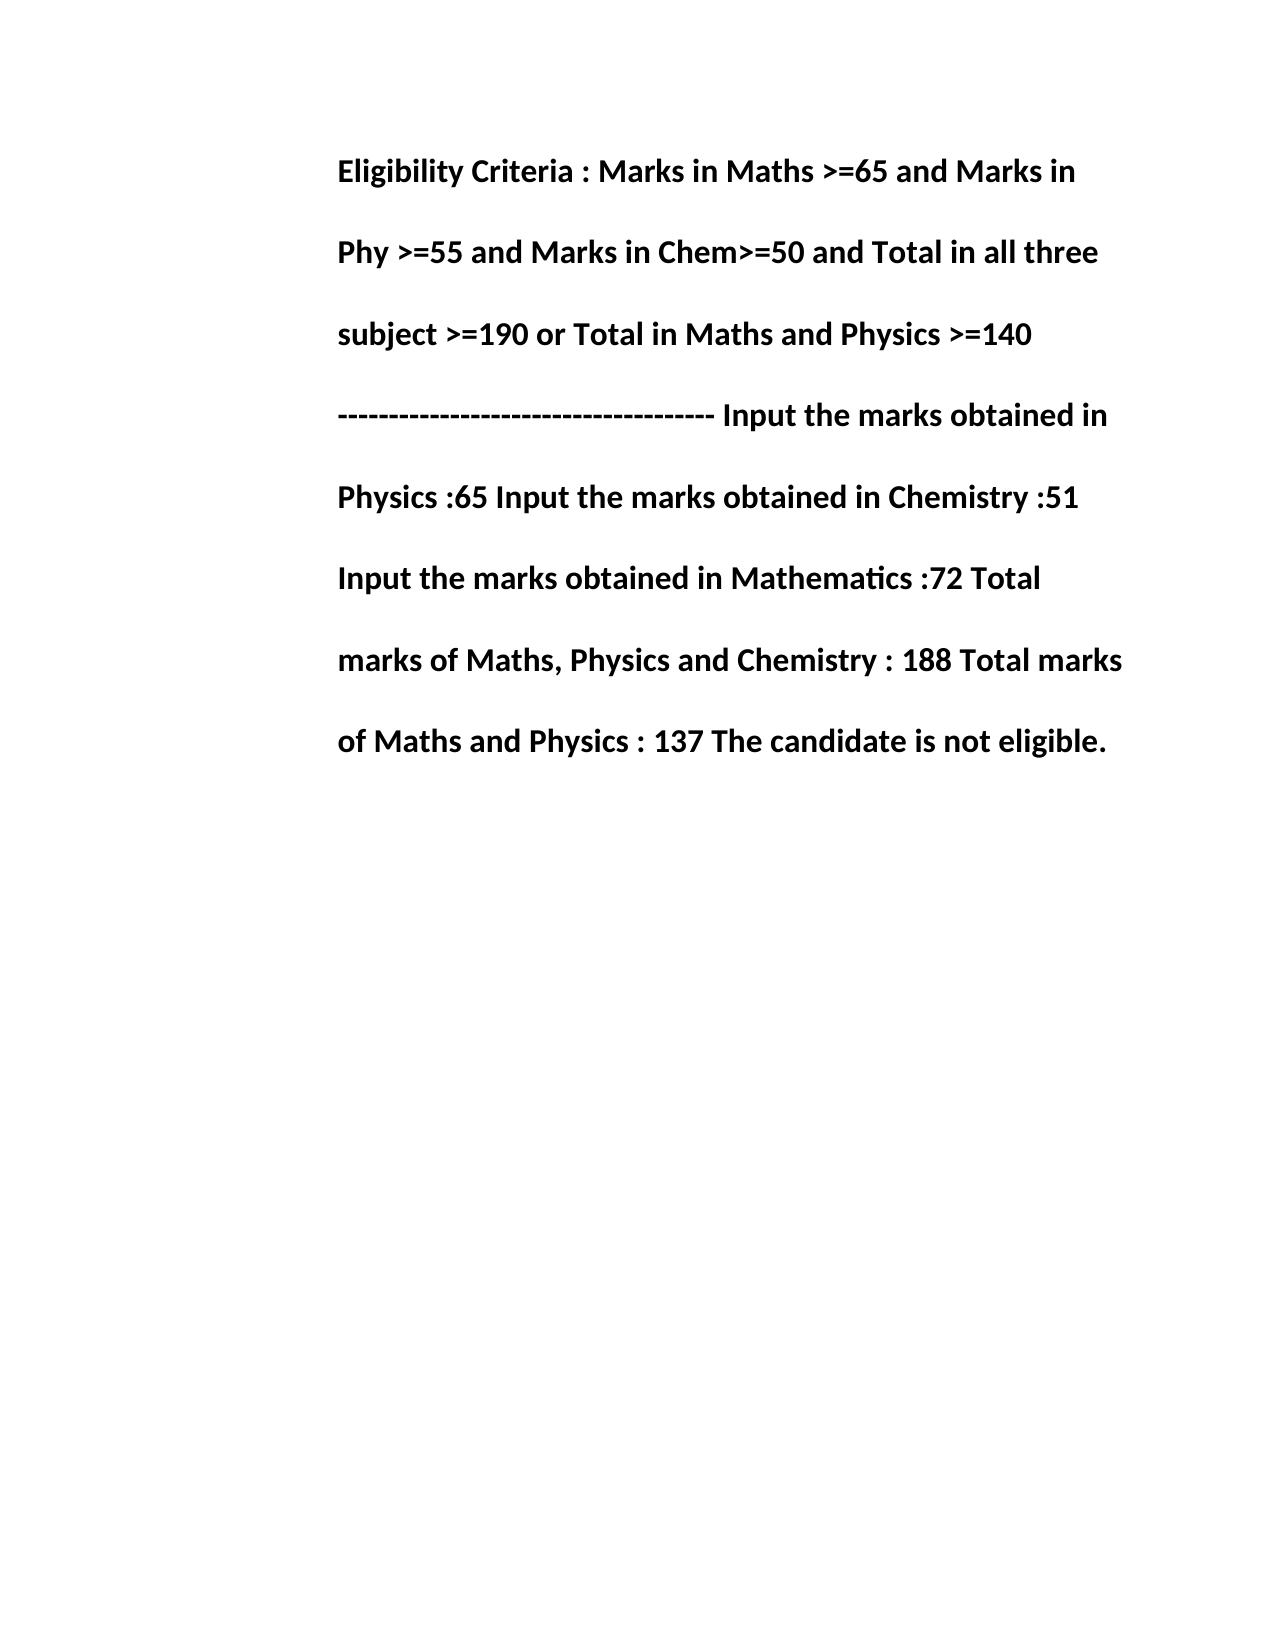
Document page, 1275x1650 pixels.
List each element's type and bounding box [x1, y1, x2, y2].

list [300, 150, 1125, 761]
